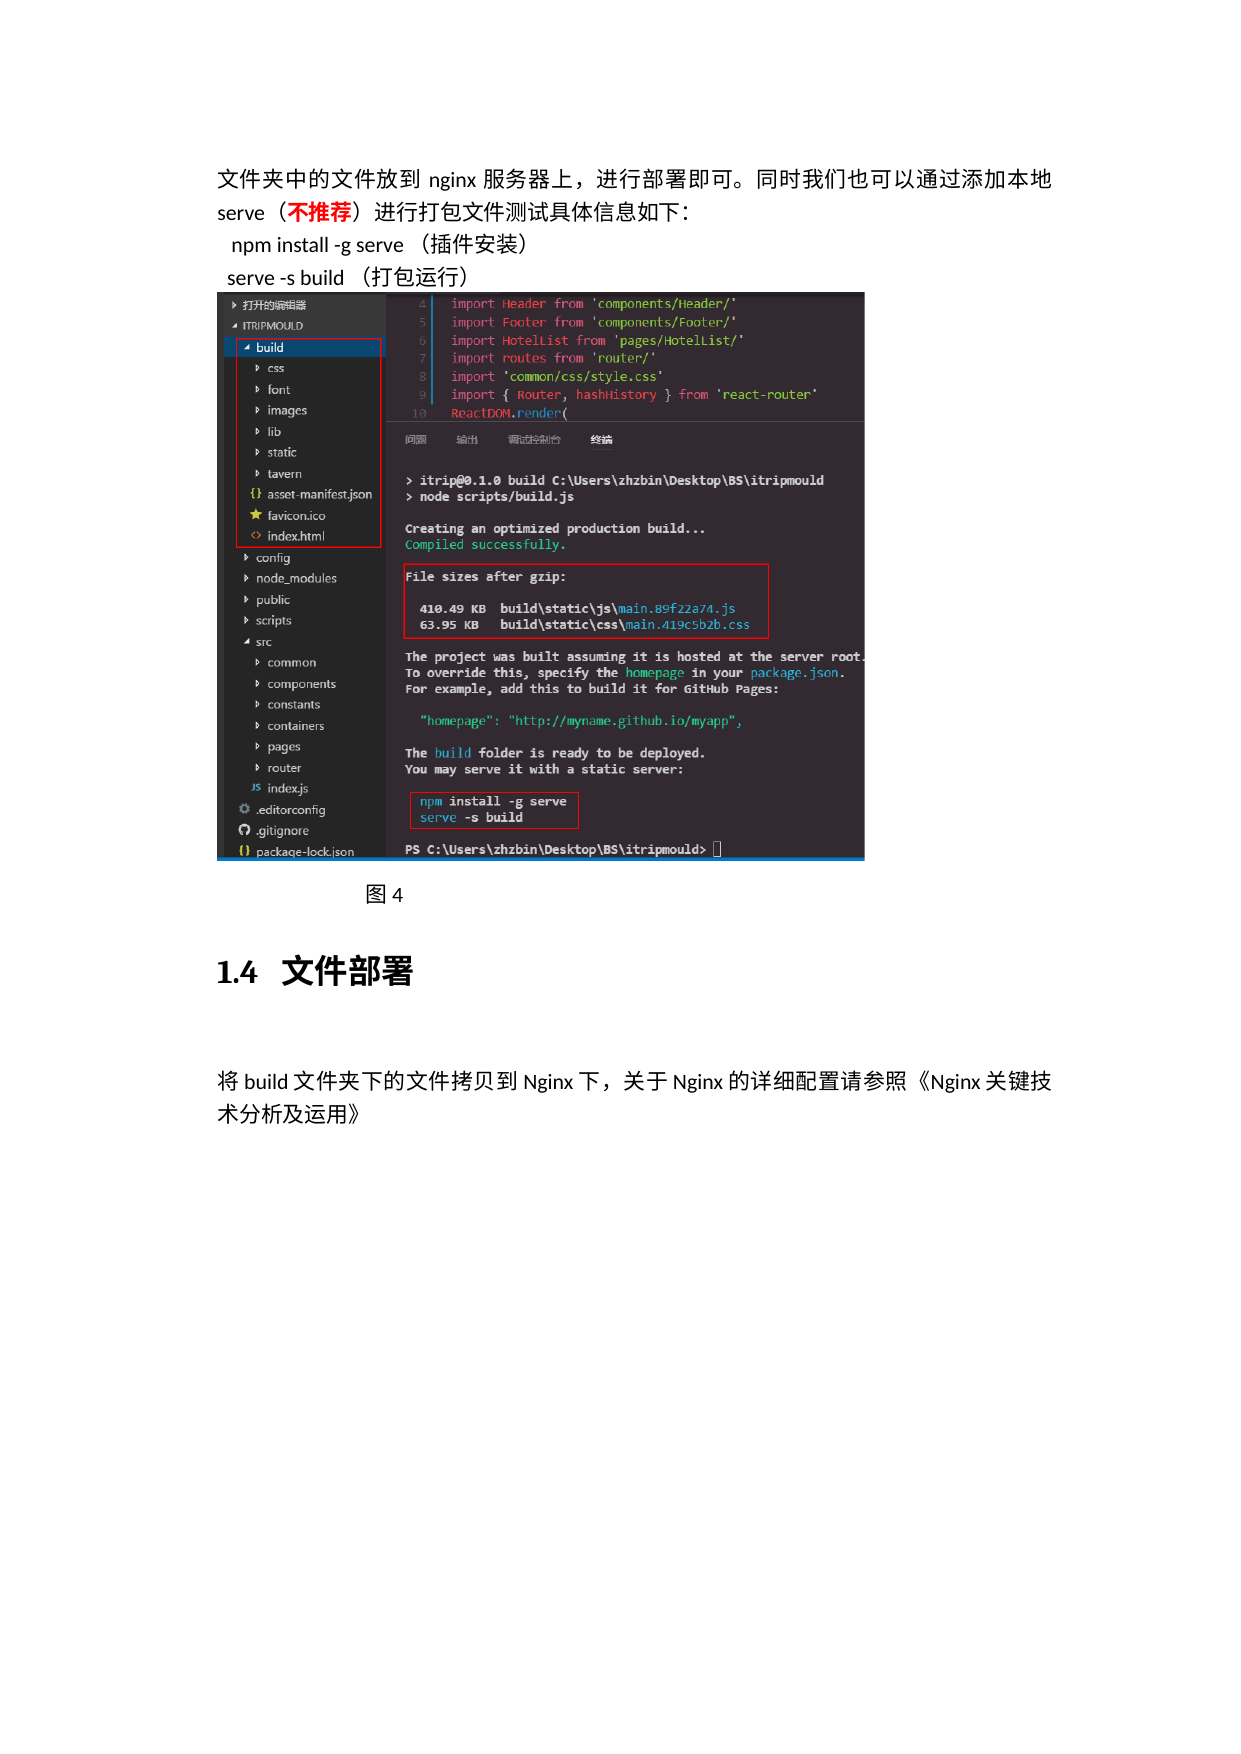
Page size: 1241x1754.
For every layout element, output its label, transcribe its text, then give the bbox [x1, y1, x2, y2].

text npm install -g serve （插件安装） [217, 227, 1053, 259]
text 将build文件夹下的文件拷贝到Nginx下，关于Nginx的详细配置请参照《Nginx关键技术分析及运用》 [217, 1064, 1053, 1129]
subtitle 文件部署 [217, 937, 1053, 1002]
picture [217, 292, 865, 861]
